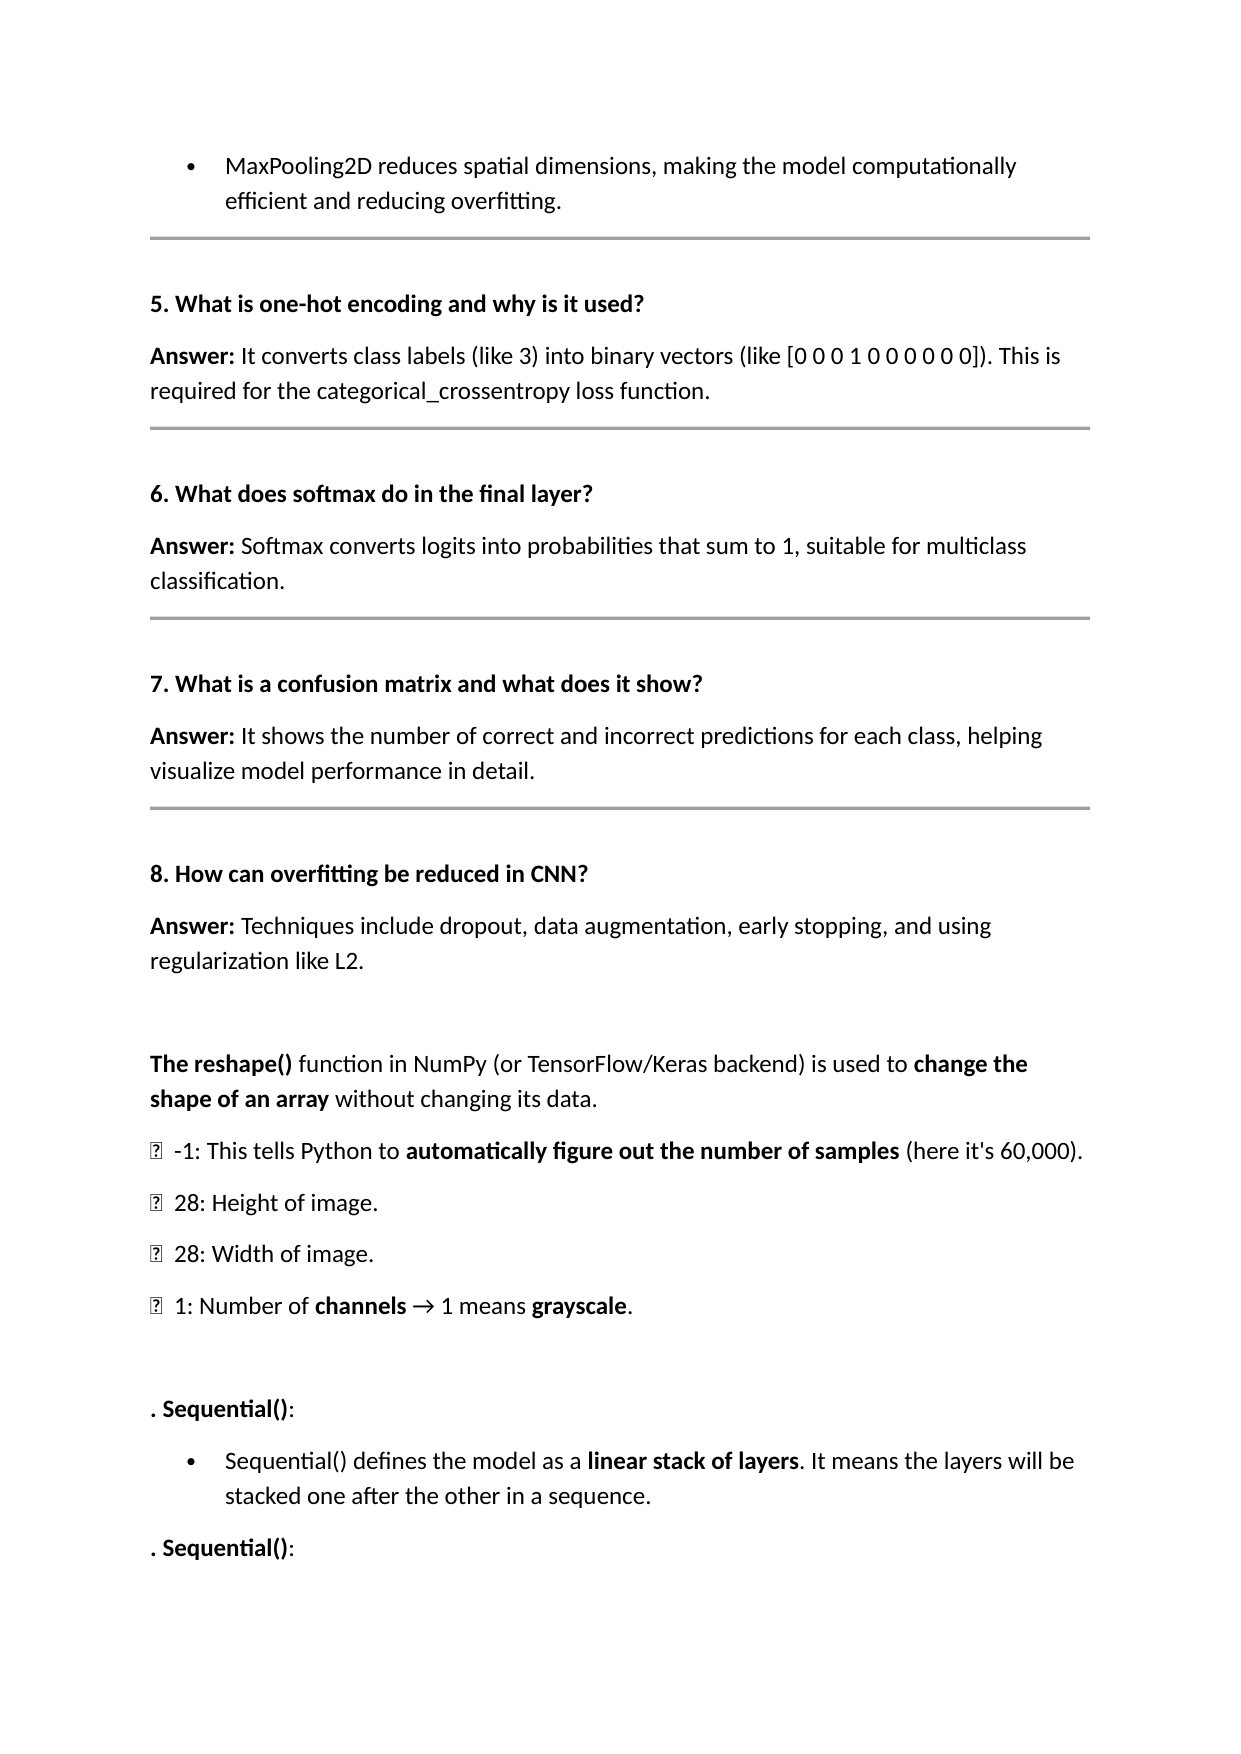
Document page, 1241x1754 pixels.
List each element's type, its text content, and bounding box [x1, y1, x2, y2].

text  28: Height of image. [150, 1187, 1090, 1217]
list MaxPooling2D reduces spatial dimensions, making the model computationally efficient and reducing overfitting. [187, 150, 1090, 216]
text Answer: Softmax converts logits into probabilities that sum to 1, suitable for multiclass classification. [150, 530, 1090, 596]
text The reshape() function in NumPy (or TensorFlow/Keras backend) is used to change the shape of an array without changing its data. [150, 1048, 1090, 1114]
text  28: Width of image. [150, 1238, 1090, 1269]
text . Sequential(): [150, 1393, 1090, 1424]
text 6. What does softmax do in the final layer? [150, 478, 1090, 509]
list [187, 1445, 1090, 1511]
text  -1: This tells Python to automatically figure out the number of samples (here it's 60,000). [150, 1135, 1090, 1166]
text Answer: It converts class labels (like 3) into binary vectors (like [0 0 0 1 0 0 0 0 0 0]). This is required for the categorical_crossentropy loss function. [150, 340, 1090, 406]
text Answer: Techniques include dropout, data augmentation, early stopping, and using regularization like L2. [150, 910, 1090, 976]
text 5. What is one-hot encoding and why is it used? [150, 288, 1090, 319]
text 8. How can overfitting be reduced in CNN? [150, 858, 1090, 889]
text . Sequential(): [150, 1532, 1090, 1562]
text Answer: It shows the number of correct and incorrect predictions for each class, helping visualize model performance in detail. [150, 720, 1090, 786]
text  1: Number of channels → 1 means grayscale. [150, 1290, 1090, 1321]
text 7. What is a confusion matrix and what does it show? [150, 668, 1090, 699]
